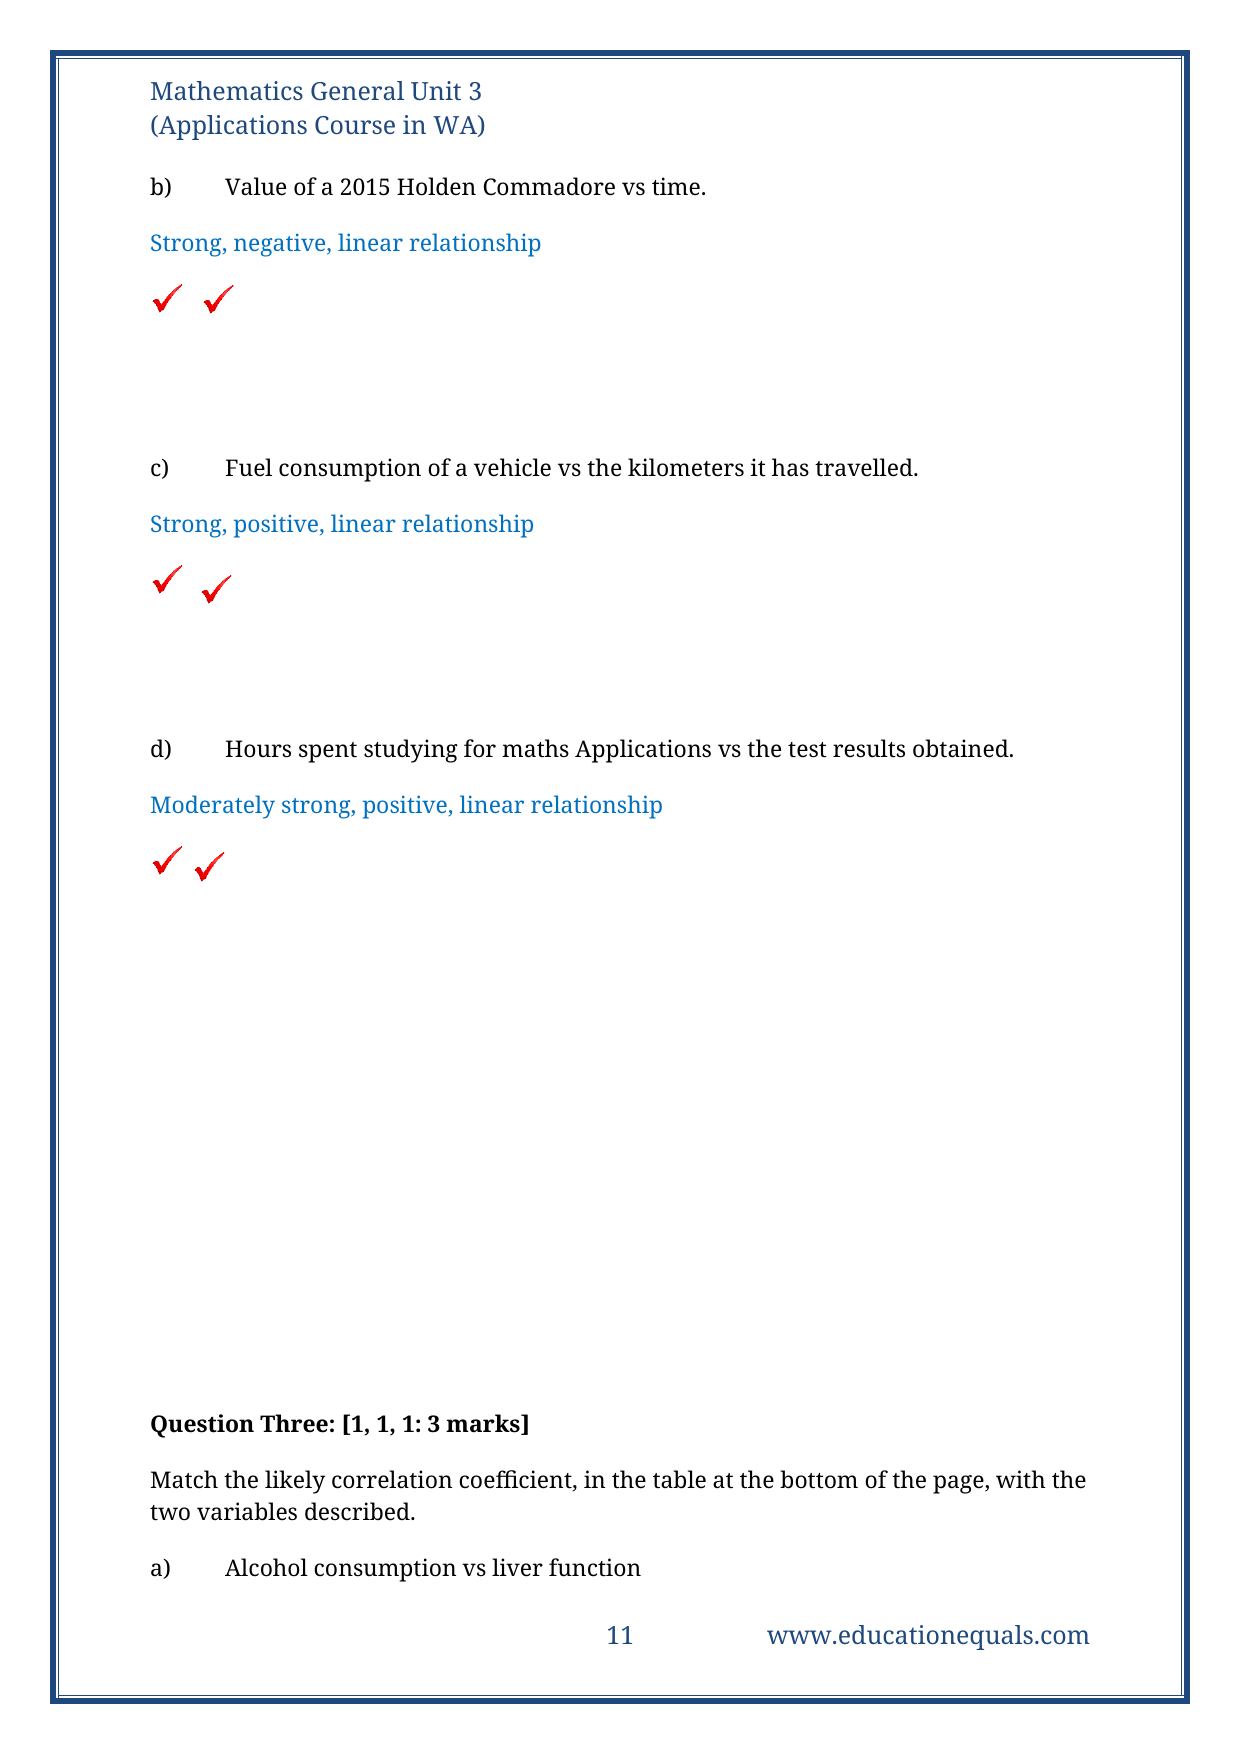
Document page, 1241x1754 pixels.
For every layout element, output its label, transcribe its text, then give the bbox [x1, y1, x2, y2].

text Strong, negative, linear relationship [150, 227, 1090, 258]
text d) Hours spent studying for maths Applications vs the test results obtained. [150, 733, 1090, 764]
text Strong, positive, linear relationship [150, 508, 1090, 539]
text Match the likely correlation coefficient, in the table at the bottom of the page, with the two variables described. [150, 1464, 1090, 1527]
picture [150, 564, 183, 594]
picture [150, 283, 183, 313]
text a) Alcohol consumption vs liver function [150, 1552, 1090, 1583]
text c) Fuel consumption of a vehicle vs the kilometers it has travelled. [150, 452, 1090, 483]
picture [192, 852, 225, 882]
picture [201, 284, 234, 314]
text Question Three: [1, 1, 1: 3 marks] [150, 1408, 1090, 1439]
text Moderately strong, positive, linear relationship [150, 789, 1090, 821]
picture [150, 845, 183, 875]
picture [199, 574, 232, 604]
text b) Value of a 2015 Holden Commadore vs time. [150, 171, 1090, 202]
